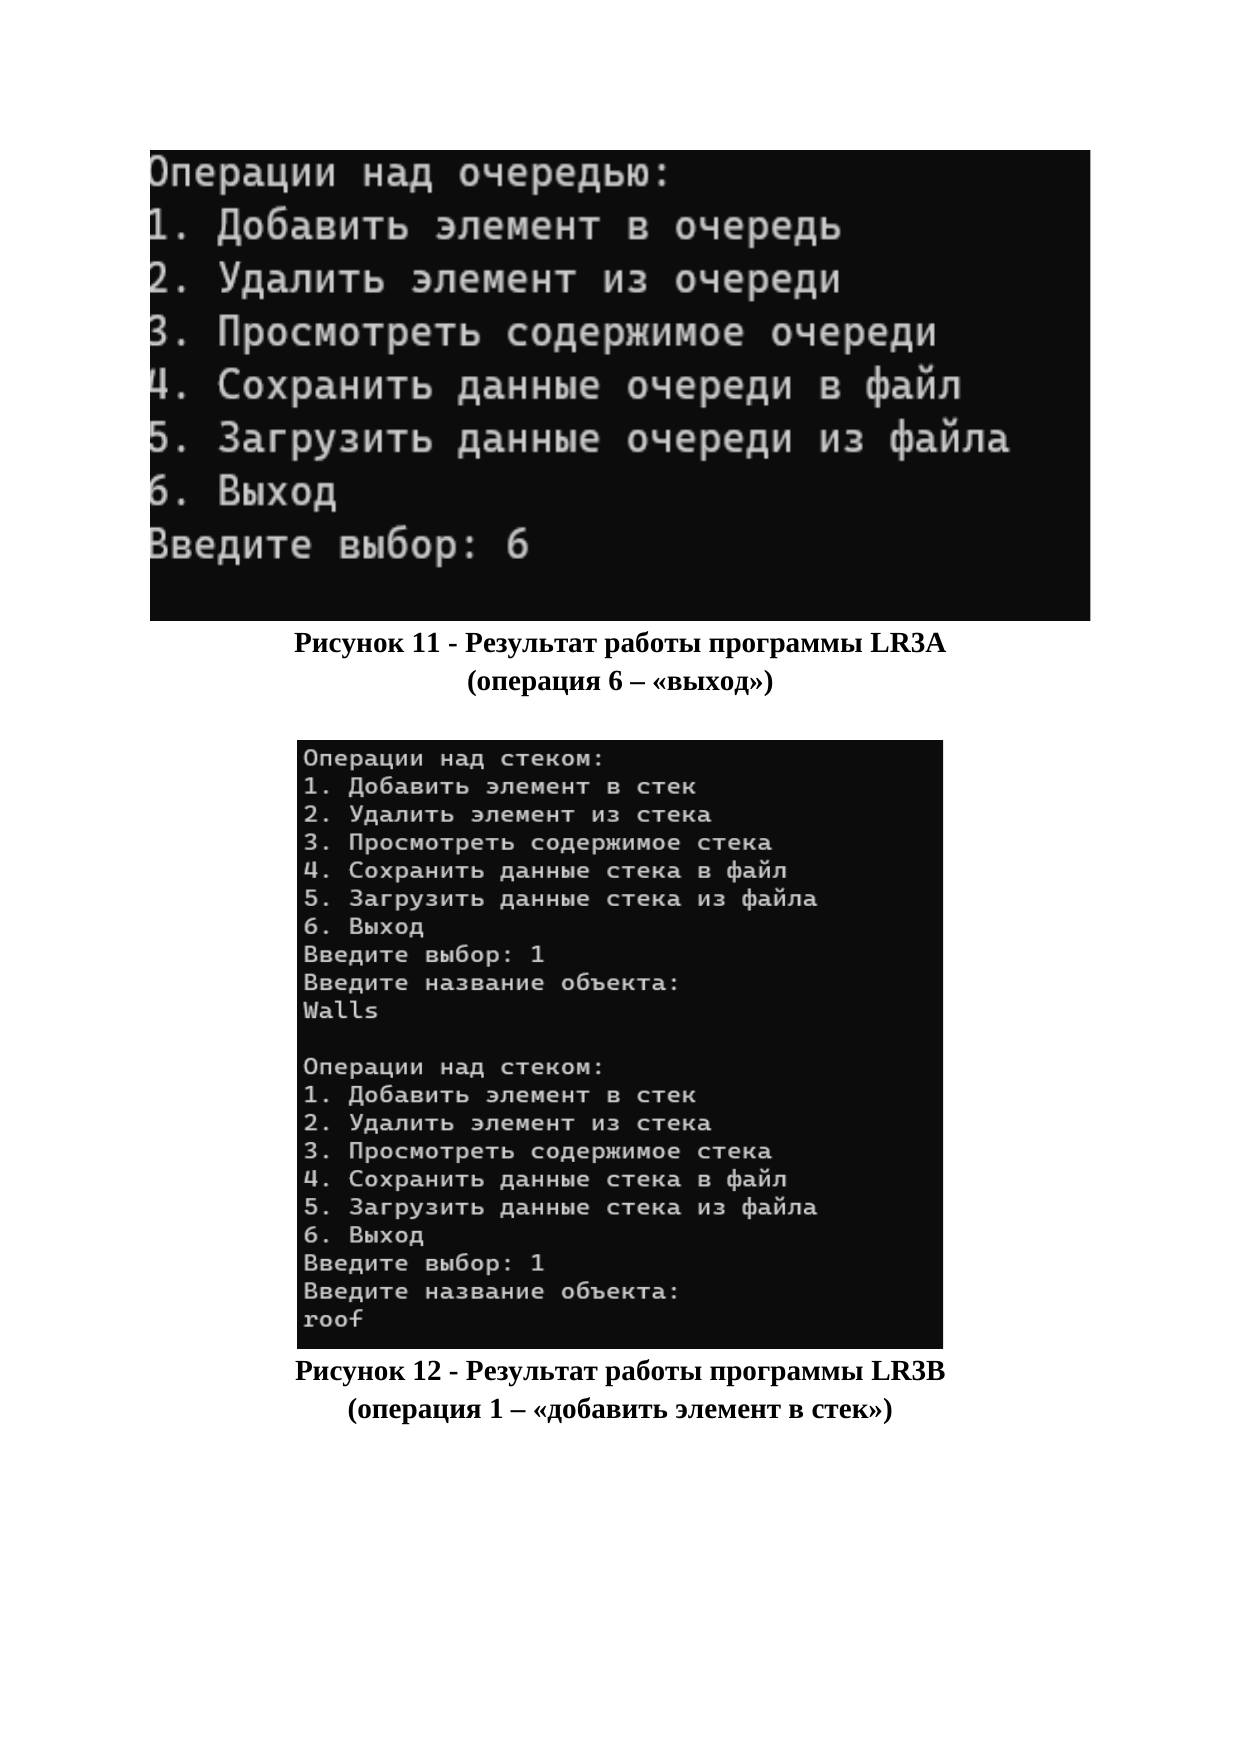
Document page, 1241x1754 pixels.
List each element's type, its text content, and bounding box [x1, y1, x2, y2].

text (операция 1 – «добавить элемент в стек») [150, 1391, 1090, 1425]
text Рисунок 11 - Результат работы программы LR3A [150, 625, 1090, 658]
picture [150, 150, 1091, 621]
picture [297, 740, 944, 1349]
text Рисунок 12 - Результат работы программы LR3B [150, 1353, 1090, 1386]
text (операция 6 – «выход») [150, 663, 1090, 697]
